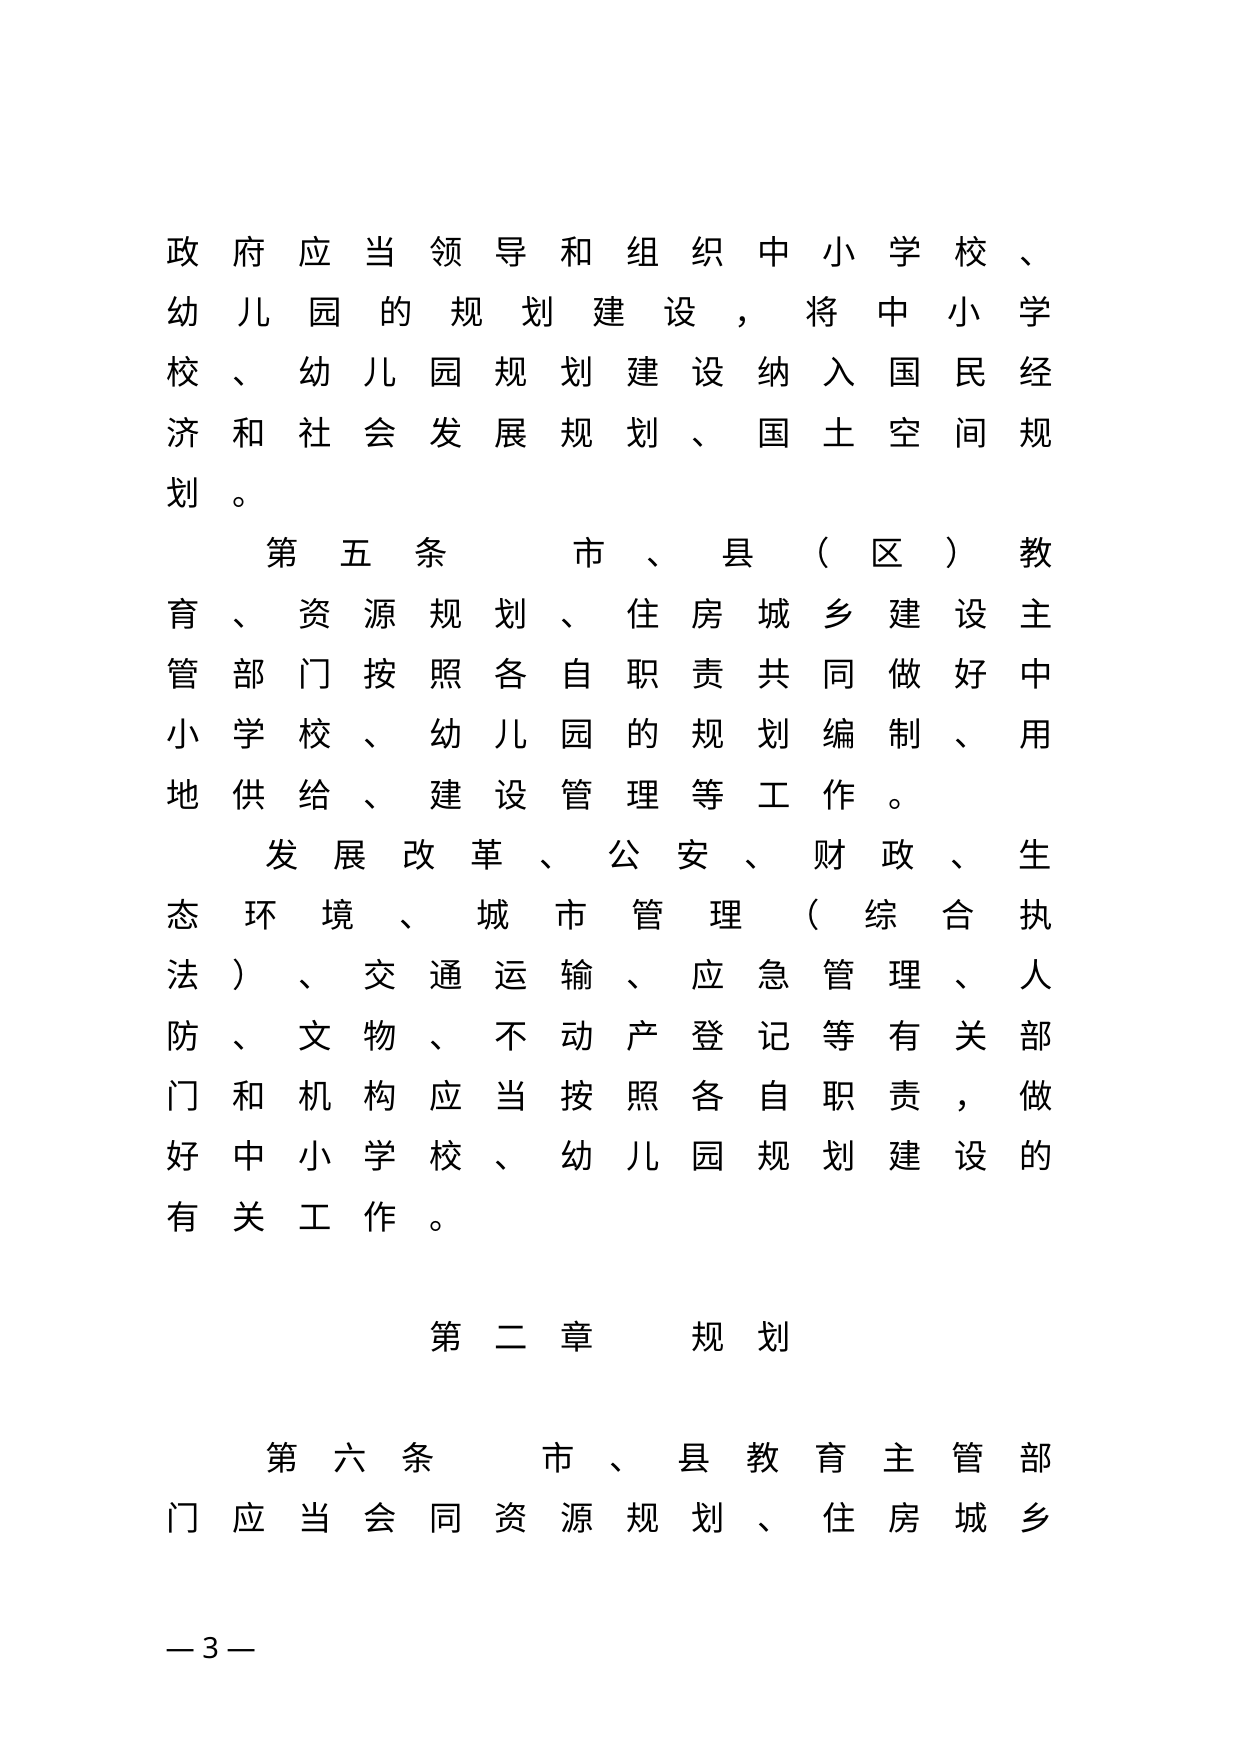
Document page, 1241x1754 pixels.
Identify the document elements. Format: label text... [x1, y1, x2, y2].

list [167, 1426, 1085, 1546]
list 第五条 市、县（区）教育、资源规划、住房城乡建设主管部门按照各自职责共同做好中小学校、幼儿园的规划编制、用地供给、建设管理等工作。 [167, 521, 1085, 823]
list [167, 219, 1085, 521]
list 第二章 规划 [167, 1305, 1085, 1365]
list 发展改革、公安、财政、生态环境、城市管理（综合执法）、交通运输、应急管理、人防、文物、不动产登记等有关部门和机构应当按照各自职责，做好中小学校、幼儿园规划建设的有关工作。 [167, 823, 1085, 1245]
